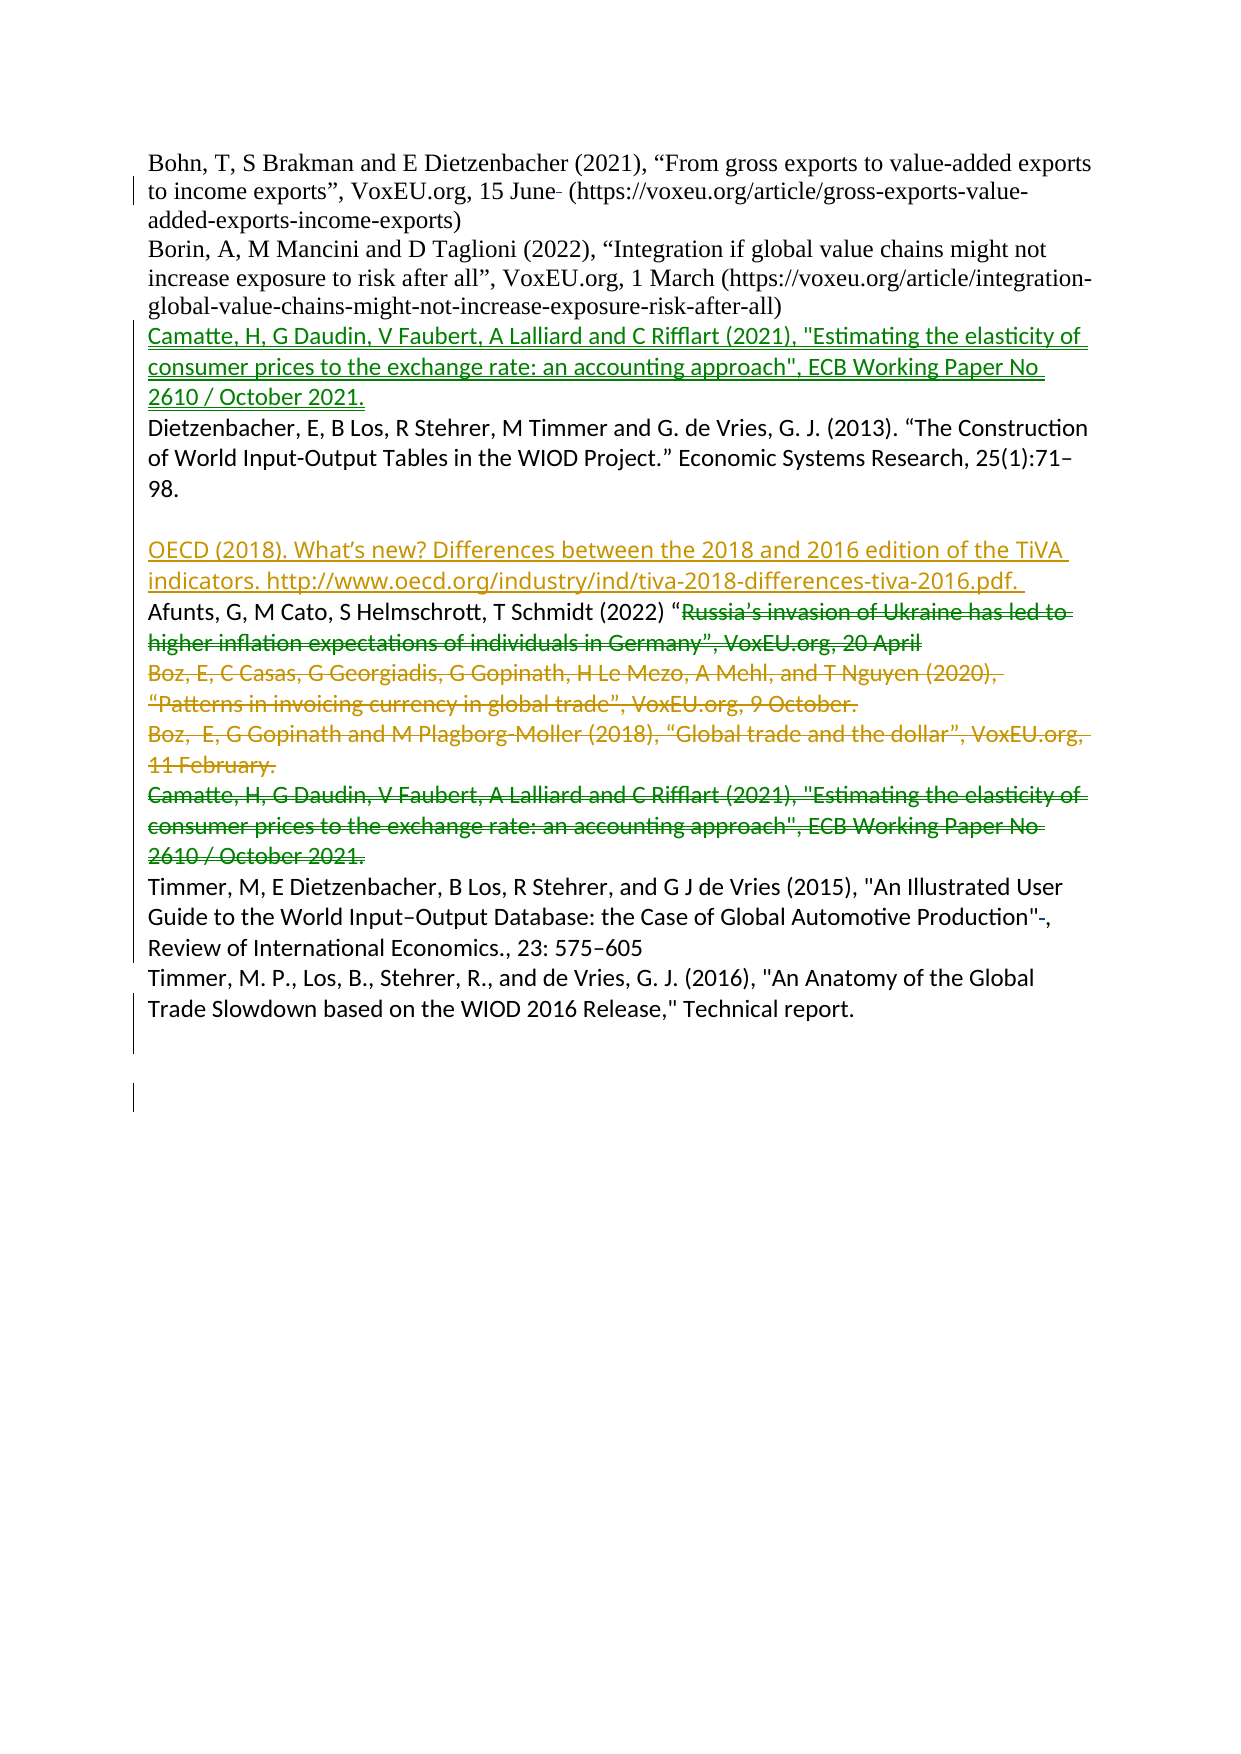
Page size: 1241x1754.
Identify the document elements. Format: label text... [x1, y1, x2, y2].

text Timmer, M, E Dietzenbacher, B Los, R Stehrer, and G J de Vries (2015), "An Illustrated User Guide to the World Input–Output Database: the Case of Global Automotive Production", Review of International Economics., 23: 575–605 [148, 871, 1093, 962]
text Timmer, M. P., Los, B., Stehrer, R., and de Vries, G. J. (2016), "An Anatomy of the Global Trade Slowdown based on the WIOD 2016 Release," Technical report. [148, 962, 1093, 1023]
text Borin, A, M Mancini and D Taglioni (2022), “Integration if global value chains might not increase exposure to risk after all”, VoxEU.org, 1 March (https://voxeu.org/article/integration-global-value-chains-might-not-increase-exposure-risk-after-all) [148, 234, 1093, 320]
text Dietzenbacher, E, B Los, R Stehrer, M Timmer and G. de Vries, G. J. (2013). “The Construction of World Input-Output Tables in the WIOD Project.” Economic Systems Research, 25(1):71–98. [148, 412, 1093, 503]
text Bohn, T, S Brakman and E Dietzenbacher (2021), “From gross exports to value-added exports to income exports”, VoxEU.org, 15 June (https://voxeu.org/article/gross-exports-value-added-exports-income-exports) [148, 148, 1093, 234]
